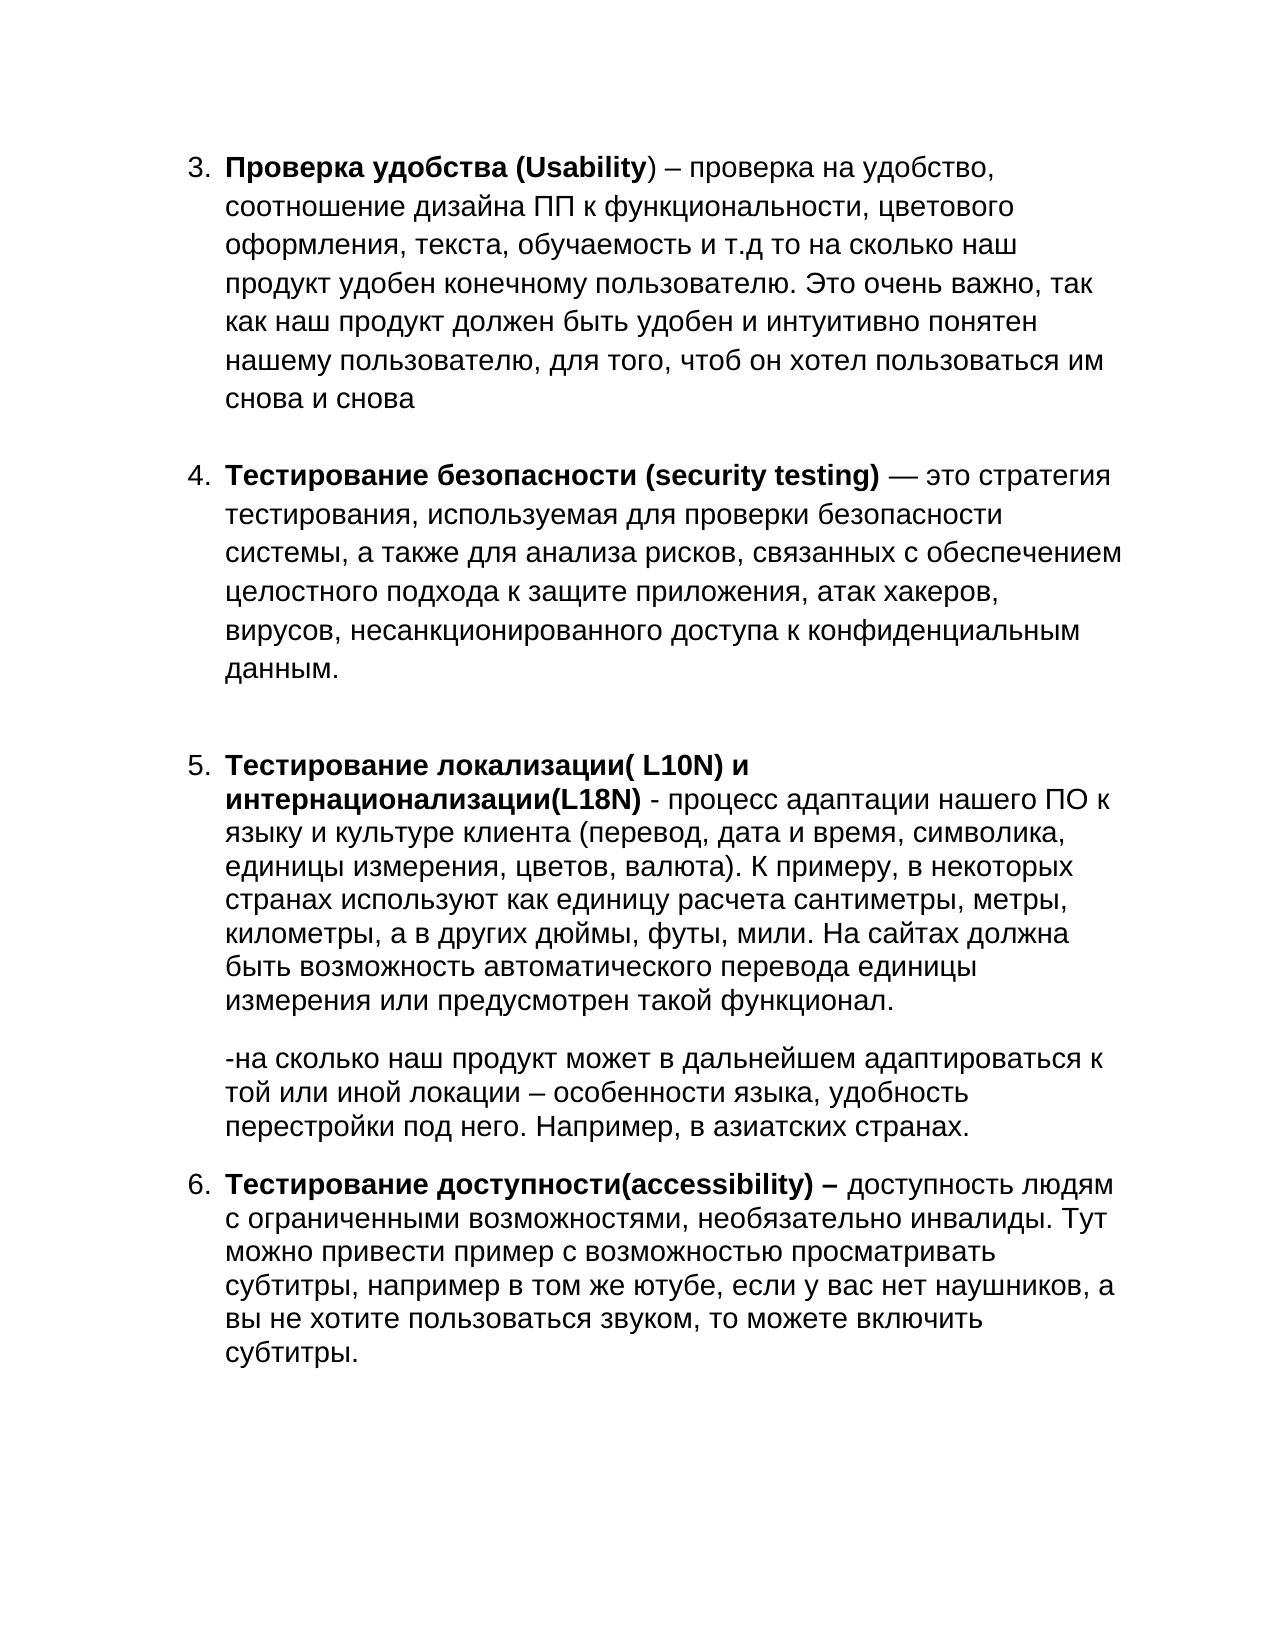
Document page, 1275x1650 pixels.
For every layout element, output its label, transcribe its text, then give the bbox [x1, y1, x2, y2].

list Проверка удобства (Usability) – проверка на удобство, соотношение дизайна ПП к функциональности, цветового оформления, текста, обучаемость и т.д то на сколько наш продукт удобен конечному пользователю. Это очень важно, так как наш продукт должен быть удобен и интуитивно понятен нашему пользователю, для того, чтоб он хотел пользоваться им снова и снова [187, 150, 1125, 415]
text -на сколько наш продукт может в дальнейшем адаптироваться к той или иной локации – особенности языка, удобность перестройки под него. Например, в азиатских странах. [225, 1041, 1125, 1142]
list Тестирование безопасности (security testing) — это стратегия тестирования, используемая для проверки безопасности системы, а также для анализа рисков, связанных с обеспечением целостного подхода к защите приложения, атак хакеров, вирусов, несанкционированного доступа к конфиденциальным данным. [187, 458, 1125, 684]
list Тестирование локализации( L10N) и интернационализации(L18N) - процесс адаптации нашего ПО к языку и культуре клиента (перевод, дата и время, символика, единицы измерения, цветов, валюта). К примеру, в некоторых странах используют как единицу расчета сантиметры, метры, километры, а в других дюймы, футы, мили. На сайтах должна быть возможность автоматического перевода единицы измерения или предусмотрен такой функционал. [187, 748, 1125, 1016]
list Тестирование доступности(accessibility) – доступность людям с ограниченными возможностями, необязательно инвалиды. Тут можно привести пример с возможностью просматривать субтитры, например в том же ютубе, если у вас нет наушников, а вы не хотите пользоваться звуком, то можете включить субтитры. [187, 1167, 1125, 1368]
